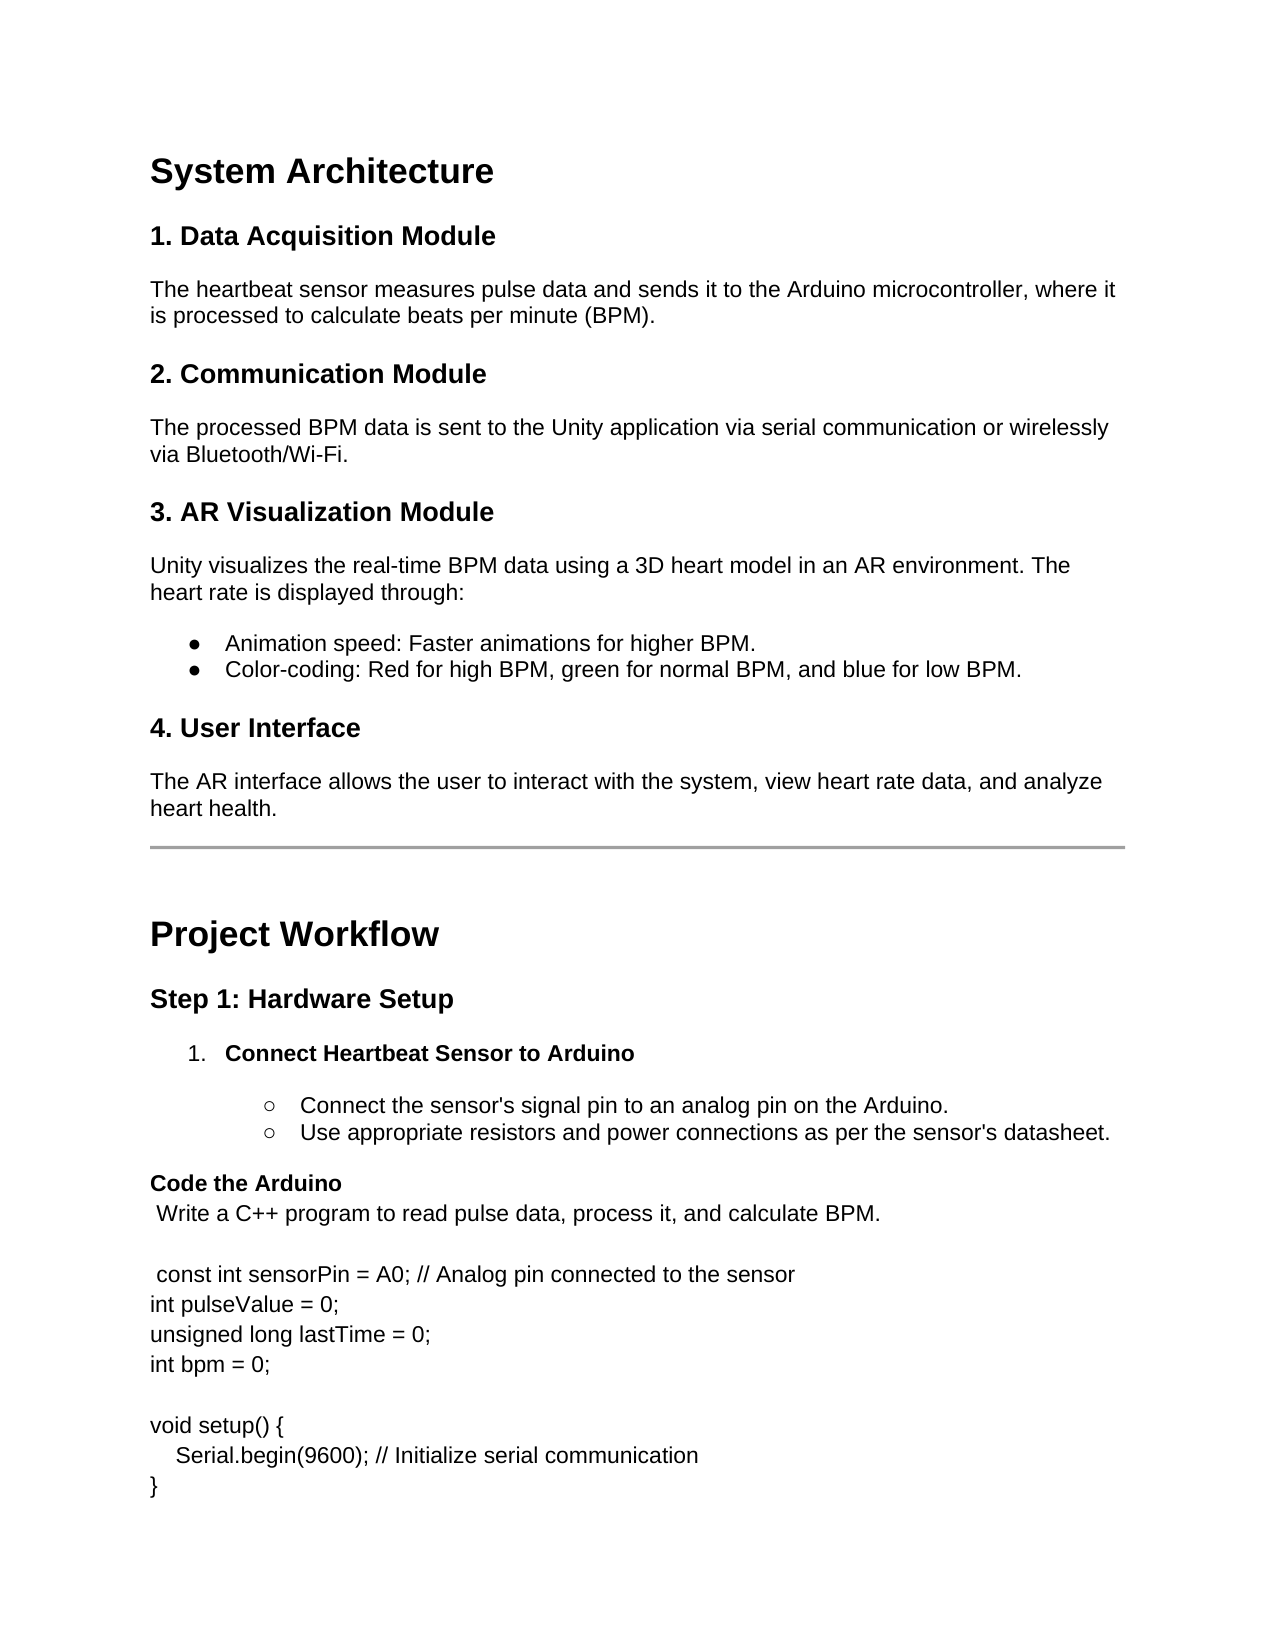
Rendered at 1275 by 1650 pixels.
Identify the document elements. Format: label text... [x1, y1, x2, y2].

text The heartbeat sensor measures pulse data and sends it to the Arduino microcontroller, where it is processed to calculate beats per minute (BPM). [150, 276, 1125, 329]
text int pulseValue = 0; [150, 1291, 1125, 1317]
list Color-coding: Red for high BPM, green for normal BPM, and blue for low BPM. [187, 656, 1125, 683]
text The processed BPM data is sent to the Unity application via serial communication or wirelessly via Bluetooth/Wi-Fi. [150, 414, 1125, 467]
subtitle 1. Data Acquisition Module [150, 220, 1125, 251]
text unsigned long lastTime = 0; [150, 1321, 1125, 1348]
text The AR interface allows the user to interact with the system, view heart rate data, and analyze heart health. [150, 768, 1125, 821]
list Animation speed: Faster animations for higher BPM. [187, 630, 1125, 656]
text Serial.begin(9600); // Initialize serial communication [150, 1442, 1125, 1468]
list Use appropriate resistors and power connections as per the sensor's datasheet. [262, 1119, 1125, 1145]
subtitle Project Workflow [150, 914, 1125, 954]
subtitle 3. AR Visualization Module [150, 496, 1125, 527]
text void setup() { [150, 1412, 1125, 1438]
text int bpm = 0; [150, 1351, 1125, 1378]
subtitle System Architecture [150, 150, 1125, 191]
subtitle 4. User Interface [150, 712, 1125, 743]
list Connect the sensor's signal pin to an analog pin on the Arduino. [262, 1092, 1125, 1119]
text } [150, 1472, 1125, 1499]
subtitle 2. Communication Module [150, 358, 1125, 389]
list Connect Heartbeat Sensor to Arduino [187, 1040, 1125, 1092]
subtitle Step 1: Hardware Setup [150, 983, 1125, 1015]
text Unity visualizes the real-time BPM data using a 3D heart model in an AR environment. The heart rate is displayed through: [150, 552, 1125, 605]
text Code the Arduino Write a C++ program to read pulse data, process it, and calculate BPM. const int sensorPin = A0; // Analog pin connected to the sensor [150, 1170, 1125, 1287]
